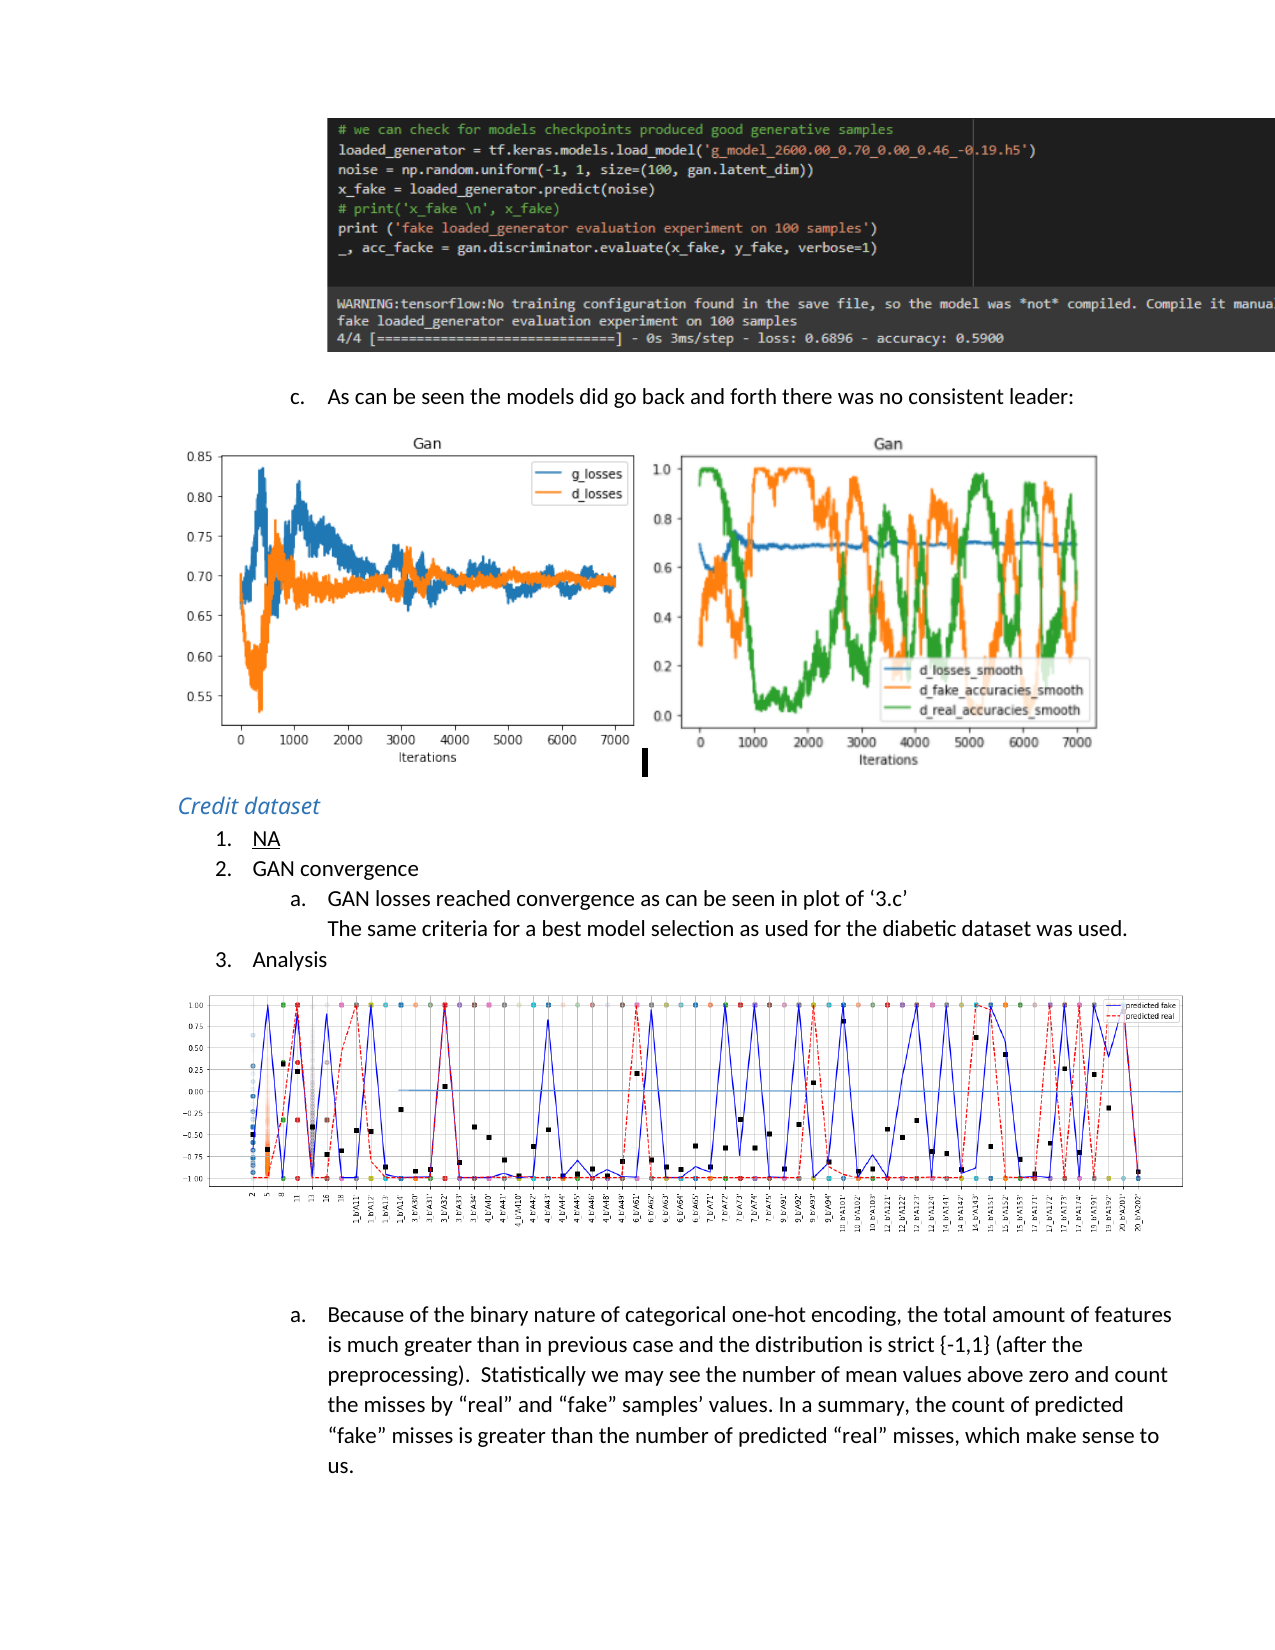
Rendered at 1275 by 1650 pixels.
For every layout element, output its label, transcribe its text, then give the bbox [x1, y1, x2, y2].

list As can be seen the models did go back and forth there was no consistent leader: [290, 382, 1186, 410]
list Because of the binary nature of categorical one-hot encoding, the total amount of features is much greater than in previous case and the distribution is strict {-1,1} (after the preprocessing). Statistically we may see the number of mean values above zero and count the misses by “real” and “fake” samples’ values. In a summary, the count of predicted “fake” misses is greater than the number of predicted “real” misses, which make sense to us. [290, 1300, 1186, 1479]
picture [177, 429, 642, 772]
picture [648, 435, 1103, 772]
list NA [215, 824, 1186, 852]
list The same criteria for a best model selection as used for the diabetic dataset was used. [327, 914, 1186, 942]
list Analysis [215, 945, 1186, 973]
list GAN losses reached convergence as can be seen in plot of ‘3.c’ [290, 884, 1186, 912]
list GAN convergence [215, 854, 1186, 882]
picture [177, 991, 1187, 1235]
picture [327, 118, 1275, 352]
subtitle Credit dataset [177, 790, 1186, 821]
